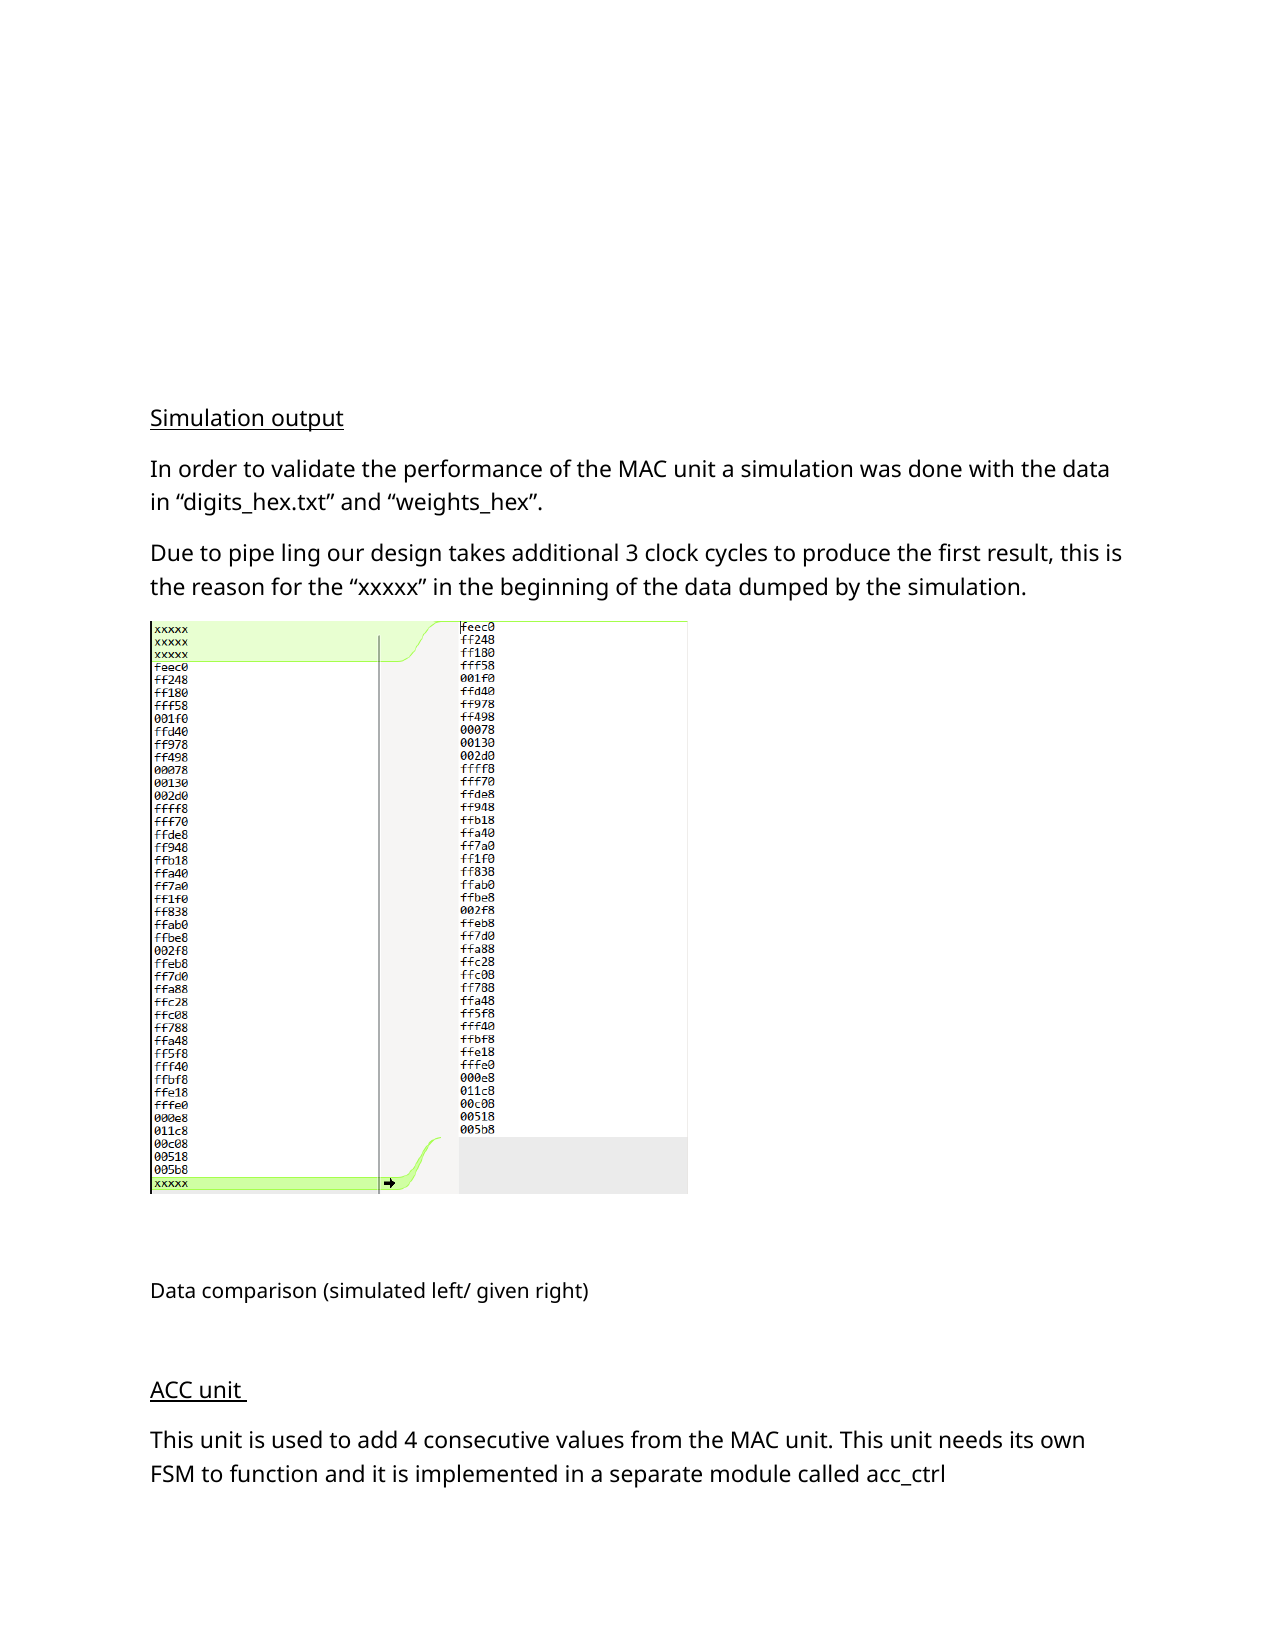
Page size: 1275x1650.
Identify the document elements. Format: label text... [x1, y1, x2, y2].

text Simulation output [150, 402, 1125, 433]
text This unit is used to add 4 consecutive values from the MAC unit. This unit needs its own FSM to function and it is implemented in a separate module called acc_ctrl [150, 1424, 1125, 1489]
text In order to validate the performance of the MAC unit a simulation was done with the data in “digits_hex.txt” and “weights_hex”. [150, 452, 1125, 517]
text Due to pipe ling our design takes additional 3 clock cycles to produce the first result, this is the reason for the “xxxxx” in the beginning of the data dumped by the simulation. [150, 537, 1125, 602]
text ACC unit [150, 1374, 1125, 1405]
text Data comparison (simulated left/ given right) [150, 1276, 1125, 1305]
picture [150, 621, 688, 1194]
